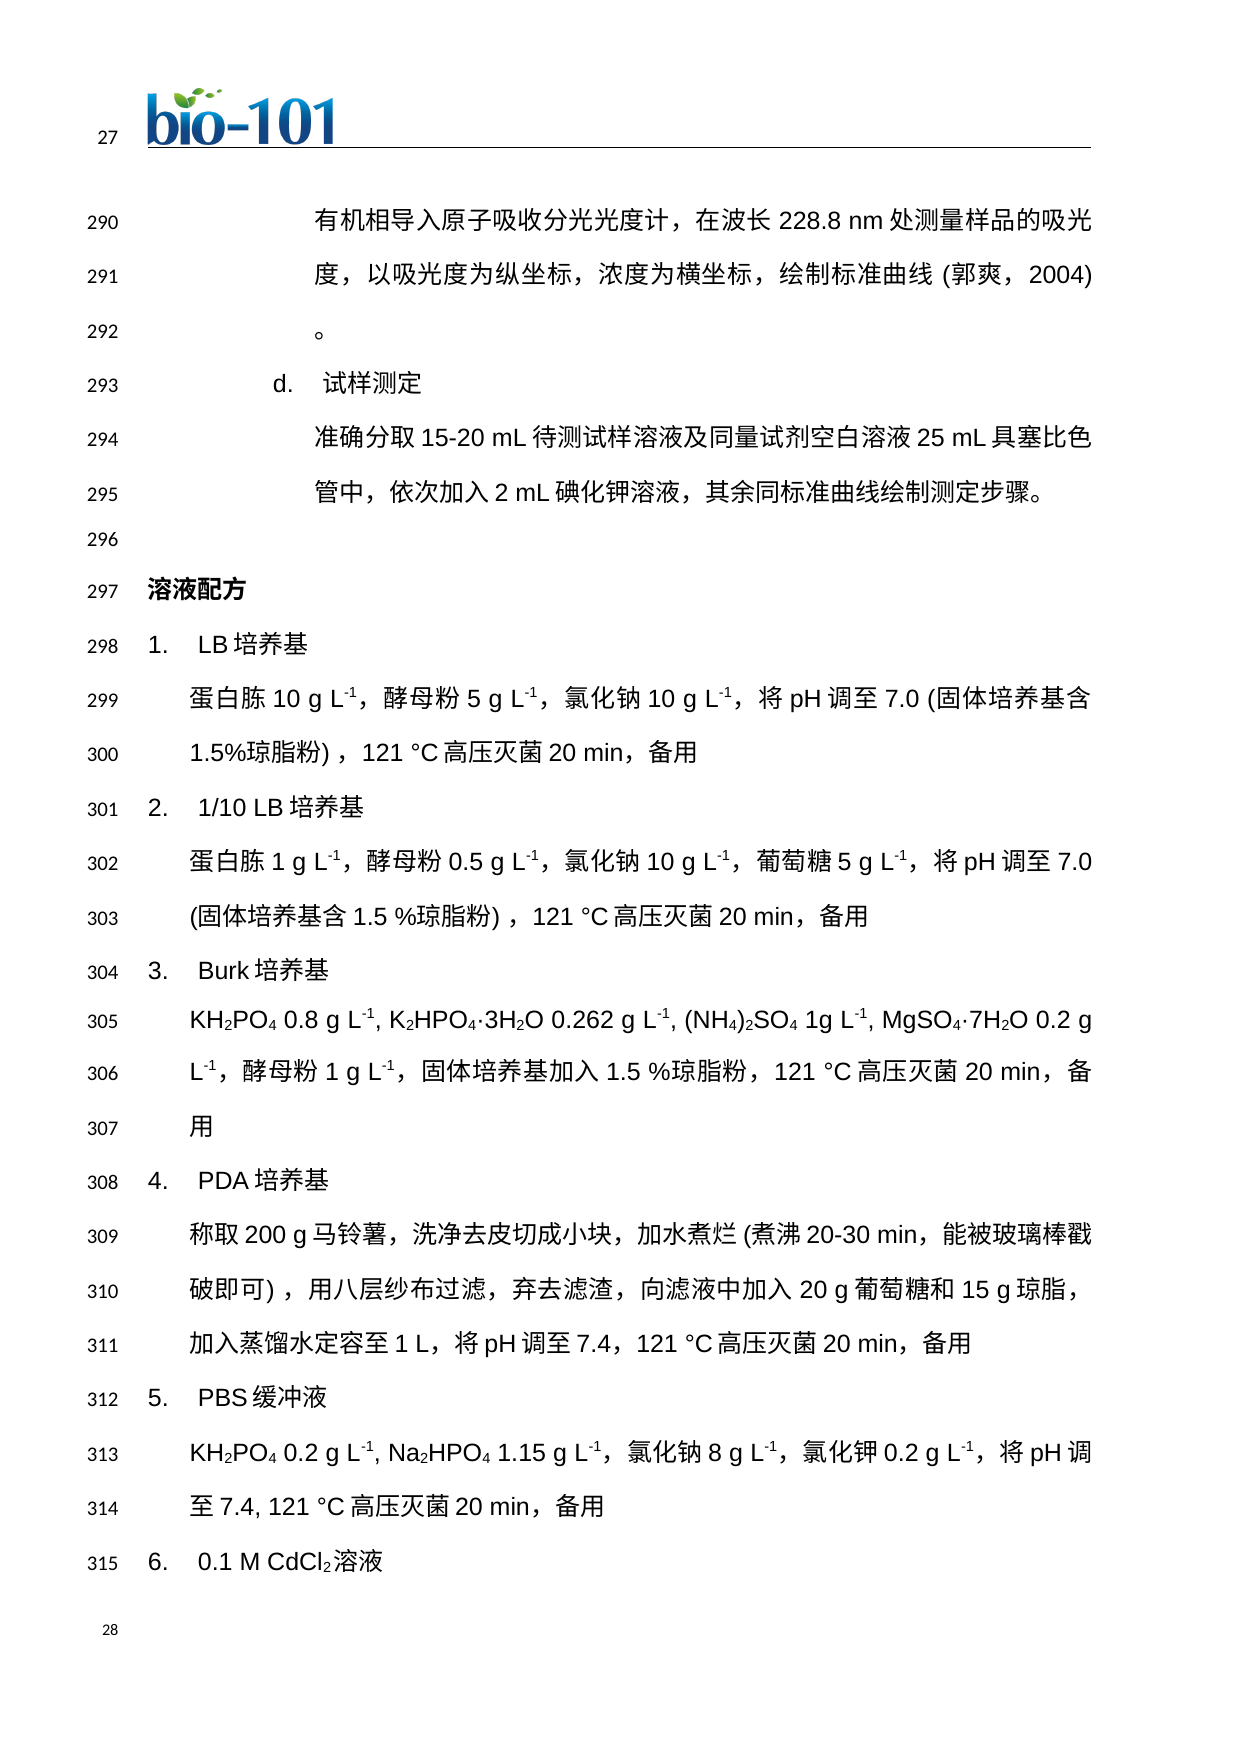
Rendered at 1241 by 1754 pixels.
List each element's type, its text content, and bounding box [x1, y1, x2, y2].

list 蛋白胨10 g L-1，酵母粉5 g L-1，氯化钠10 g L-1，将pH调至7.0 (固体培养基含1.5%琼脂粉) ，121 °C高压灭菌20 min，备用 [189, 678, 1092, 769]
list LB培养基 [148, 624, 1092, 660]
list Burk培养基 [148, 950, 1092, 987]
list 0.1 M CdCl2溶液 [148, 1541, 1092, 1577]
list 试样测定 [273, 363, 1092, 400]
list 称取200 g马铃薯，洗净去皮切成小块，加水煮烂 (煮沸20-30 min，能被玻璃棒戳破即可) ，用八层纱布过滤，弃去滤渣，向滤液中加入20 g葡萄糖和15 g琼脂，加入蒸馏水定容至1 L，将pH调至7.4，121 °C高压灭菌20 min，备用 [189, 1215, 1092, 1360]
list PDA培养基 [148, 1160, 1092, 1197]
list KH2PO4 0.8 g L-1, K2HPO4·3H2O 0.262 g L-1, (NH4)2SO4 1g L-1, MgSO4·7H2O 0.2 g L-1，酵母粉1 g L-1，固体培养基加入1.5 %琼脂粉，121 °C高压灭菌20 min，备用 [189, 1005, 1092, 1142]
text 准确分取15-20 mL待测试样溶液及同量试剂空白溶液25 mL具塞比色管中，依次加入2 mL碘化钾溶液，其余同标准曲线绘制测定步骤。 [314, 418, 1092, 508]
list 蛋白胨1 g L-1，酵母粉0.5 g L-1，氯化钠10 g L-1，葡萄糖5 g L-1，将pH调至7.0 (固体培养基含1.5 %琼脂粉) ，121 °C高压灭菌20 min，备用 [189, 842, 1092, 932]
picture [147, 88, 333, 145]
text 溶液配方 [148, 570, 1092, 606]
list KH2PO4 0.2 g L-1, Na2HPO4 1.15 g L-1，氯化钠8 g L-1，氯化钾0.2 g L-1，将pH调至7.4, 121 °C高压灭菌20 min，备用 [189, 1432, 1092, 1523]
list PBS缓冲液 [148, 1378, 1092, 1414]
list 1/10 LB培养基 [148, 787, 1092, 823]
